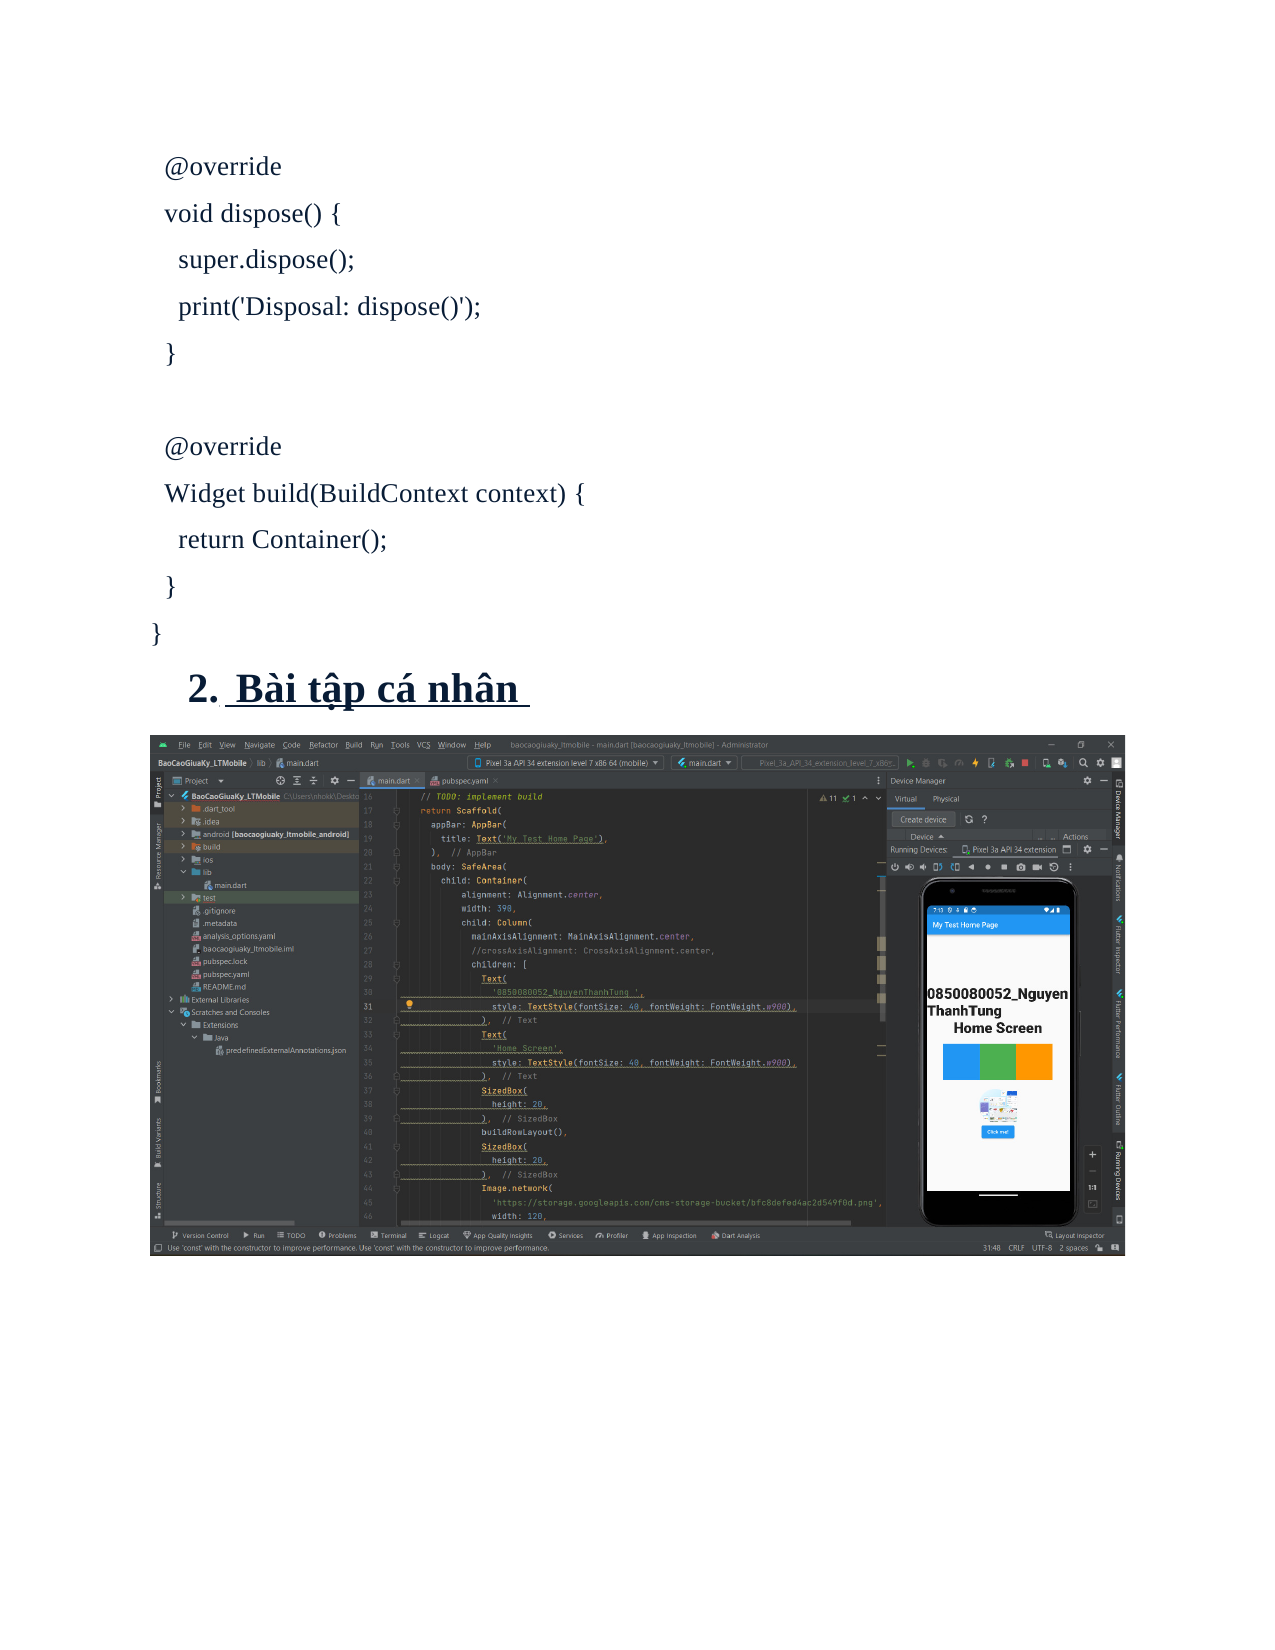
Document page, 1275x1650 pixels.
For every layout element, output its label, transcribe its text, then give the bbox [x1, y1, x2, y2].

text @override [150, 430, 1125, 461]
text } [150, 570, 1125, 601]
text @override [150, 150, 1125, 181]
text super.dispose(); [150, 243, 1125, 274]
list Bài tập cá nhân [187, 663, 1125, 711]
text } [150, 617, 1125, 648]
text void dispose() { [150, 197, 1125, 228]
text print('Disposal: dispose()'); [150, 290, 1125, 321]
text Widget build(BuildContext context) { [150, 477, 1125, 508]
text return Container(); [150, 523, 1125, 554]
picture [150, 735, 1125, 1256]
text } [150, 337, 1125, 368]
